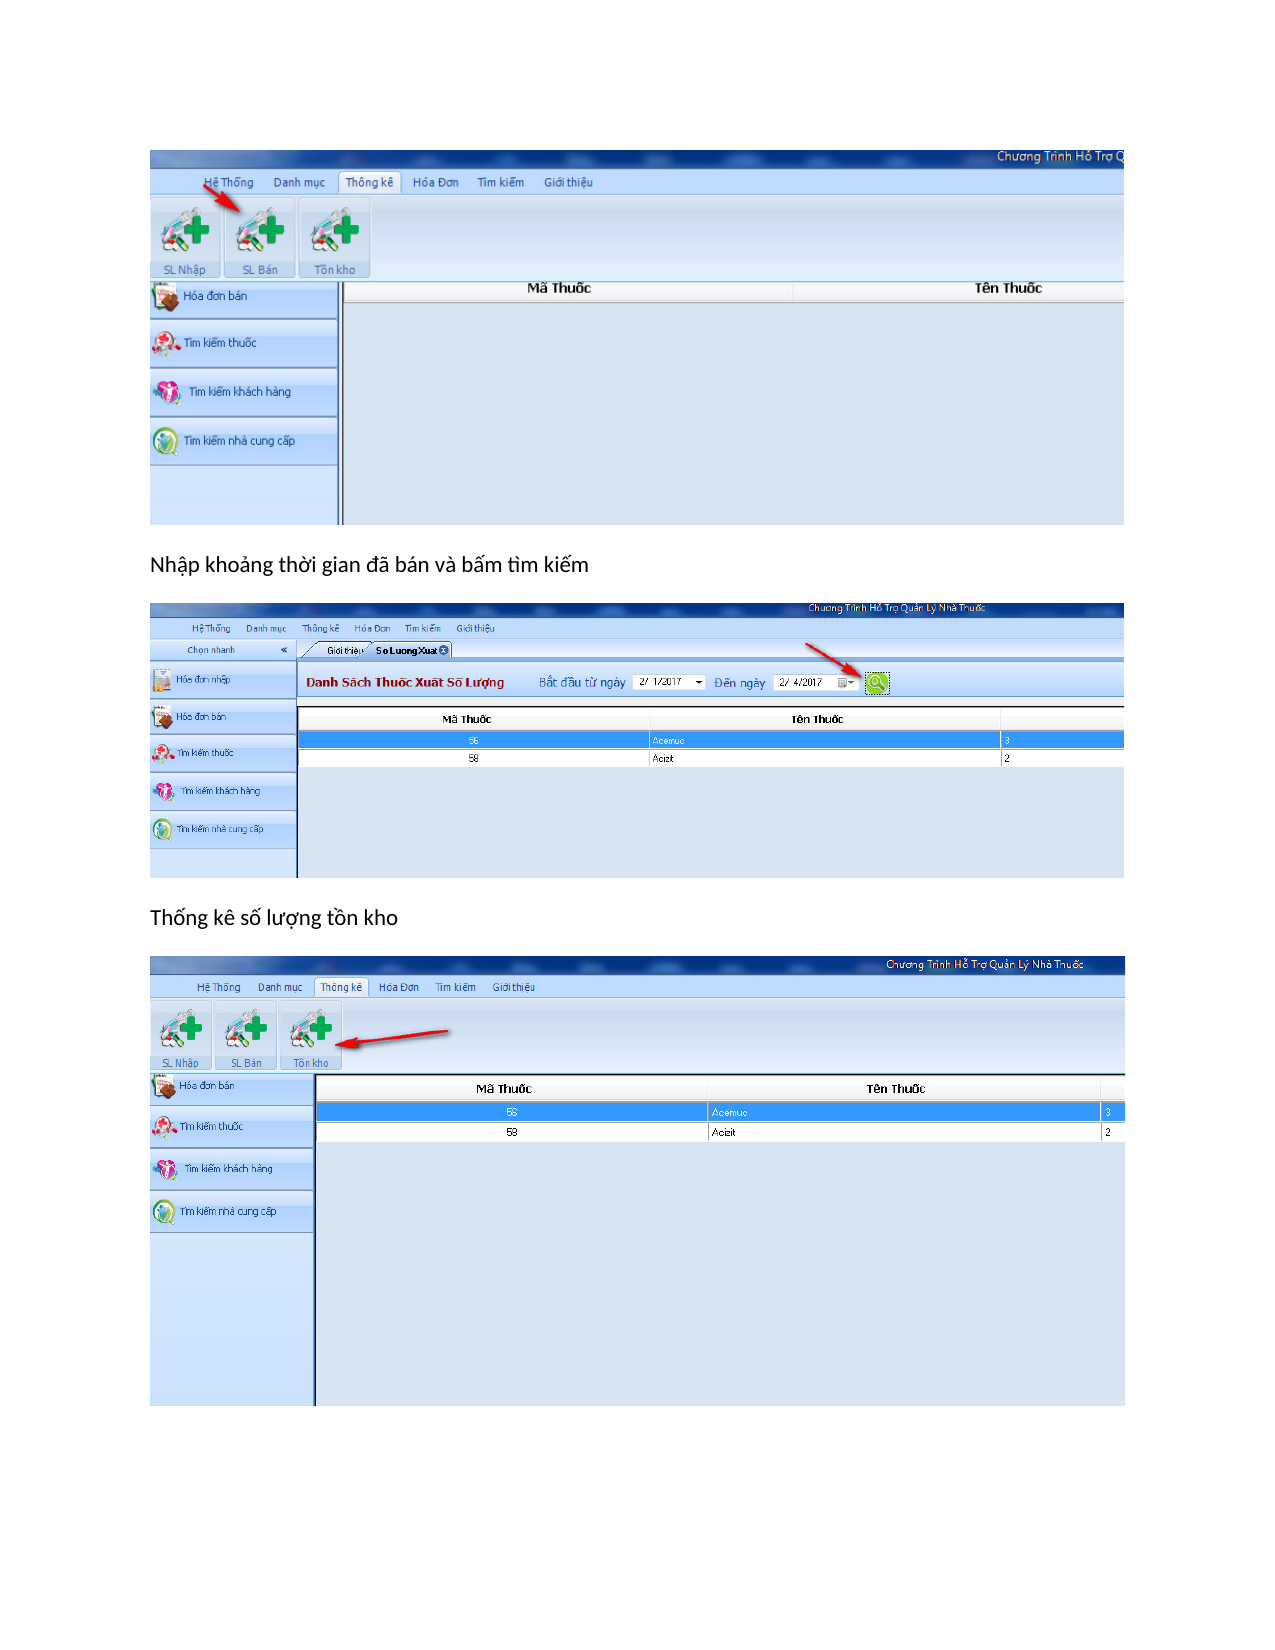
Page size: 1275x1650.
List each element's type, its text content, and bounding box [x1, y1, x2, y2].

picture [150, 956, 1125, 1406]
text Nhập khoảng thời gian đã bán và bấm tìm kiếm [150, 550, 1125, 578]
picture [150, 603, 1124, 878]
picture [150, 150, 1124, 525]
text Thống kê số lượng tồn kho [150, 903, 1125, 931]
